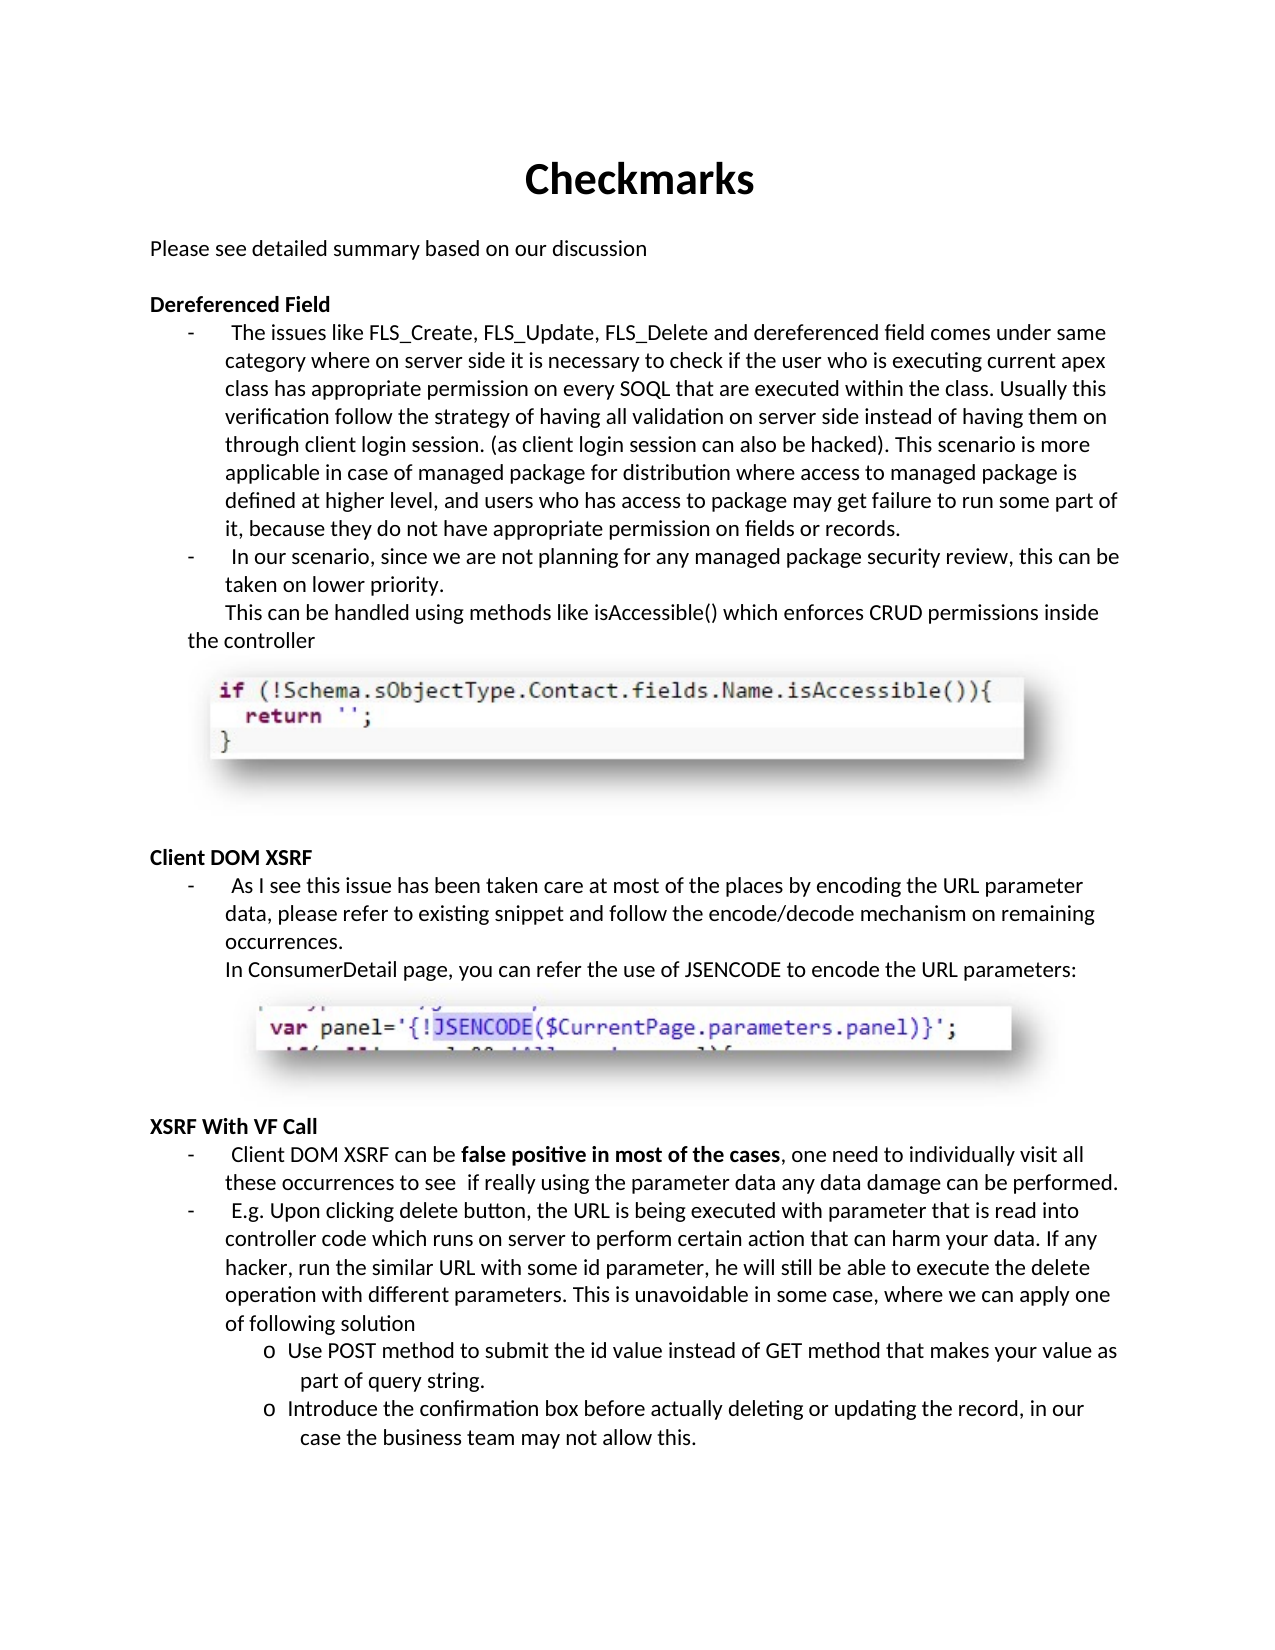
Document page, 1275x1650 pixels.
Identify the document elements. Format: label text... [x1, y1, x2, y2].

list - As I see this issue has been taken care at most of the places by encoding the URL parameter data, please refer to existing snippet and follow the encode/decode mechanism on remaining occurrences. [187, 871, 1125, 955]
text In ConsumerDetail page, you can refer the use of JSENCODE to encode the URL parameters: [187, 955, 1125, 983]
list - In our scenario, since we are not planning for any managed package security review, this can be taken on lower priority. [187, 542, 1125, 598]
text XSRF With VF Call [150, 1112, 1125, 1141]
text Please see detailed summary based on our discussion [150, 234, 1125, 262]
text Client DOM XSRF [150, 843, 1125, 871]
list o Introduce the confirmation box before actually deleting or updating the record, in our case the business team may not allow this. [262, 1394, 1125, 1451]
text Dereferenced Field [150, 290, 1125, 318]
list - Client DOM XSRF can be false positive in most of the cases, one need to individually visit all these occurrences to see if really using the parameter data any data damage can be performed. [187, 1141, 1125, 1197]
picture [233, 983, 1065, 1107]
picture [187, 654, 1079, 816]
text Checkmarks [150, 150, 1125, 206]
list o Use POST method to submit the id value instead of GET method that makes your value as part of query string. [262, 1337, 1125, 1394]
list - The issues like FLS_Create, FLS_Update, FLS_Delete and dereferenced field comes under same category where on server side it is necessary to check if the user who is executing current apex class has appropriate permission on every SOQL that are executed within the class. Usually this verification follow the strategy of having all validation on server side instead of having them on through client login session. (as client login session can also be hacked). This scenario is more applicable in case of managed package for distribution where access to managed package is defined at higher level, and users who has access to package may get failure to run some part of it, because they do not have appropriate permission on fields or records. [187, 318, 1125, 542]
text This can be handled using methods like isAccessible() which enforces CRUD permissions inside the controller [187, 598, 1125, 654]
list - E.g. Upon clicking delete button, the URL is being executed with parameter that is read into controller code which runs on server to perform certain action that can harm your data. If any hacker, run the similar URL with some id parameter, he will still be able to execute the delete operation with different parameters. This is unavoidable in some case, where we can apply one of following solution [187, 1197, 1125, 1337]
